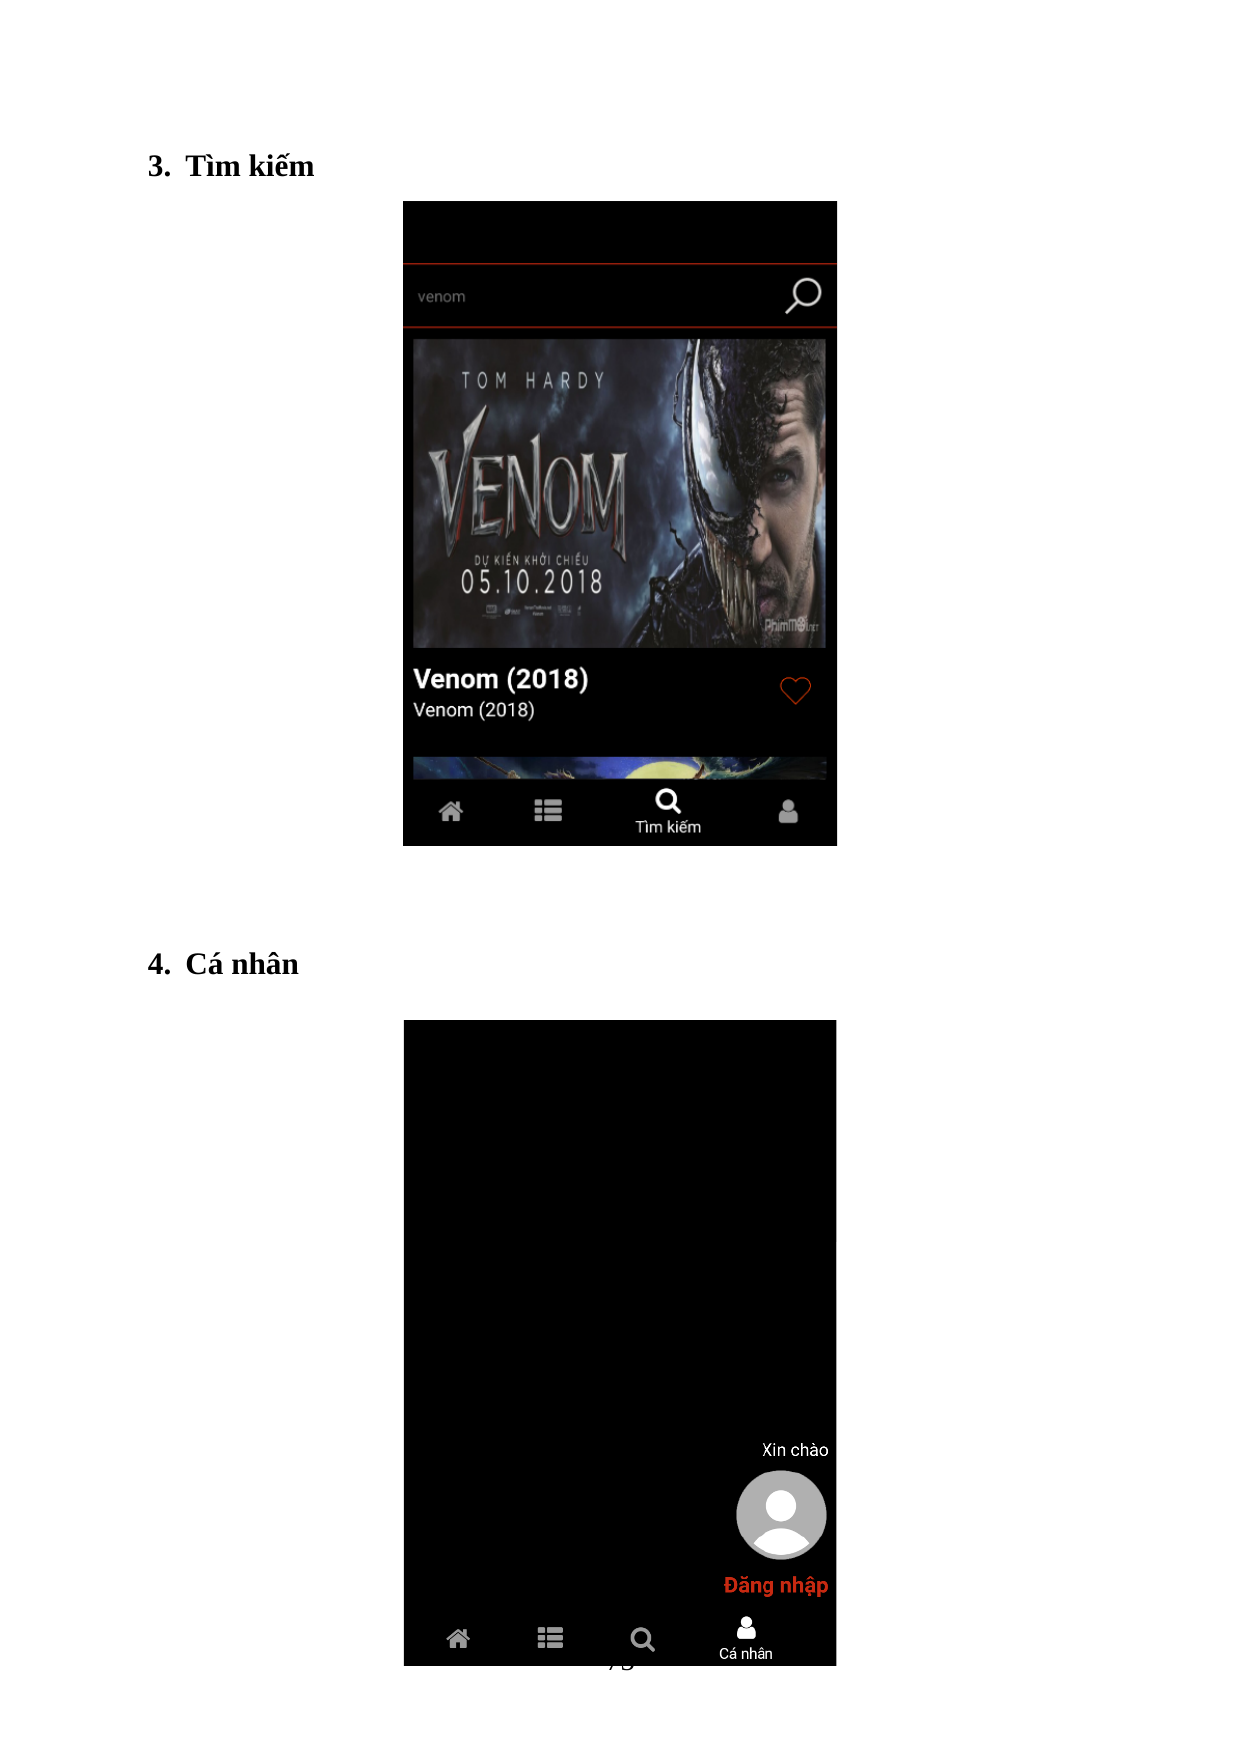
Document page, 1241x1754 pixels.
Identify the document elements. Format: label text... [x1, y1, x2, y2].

picture [403, 201, 838, 846]
list Cá nhân [148, 945, 1152, 981]
picture [403, 1020, 837, 1666]
list Tìm kiếm [148, 147, 1152, 183]
